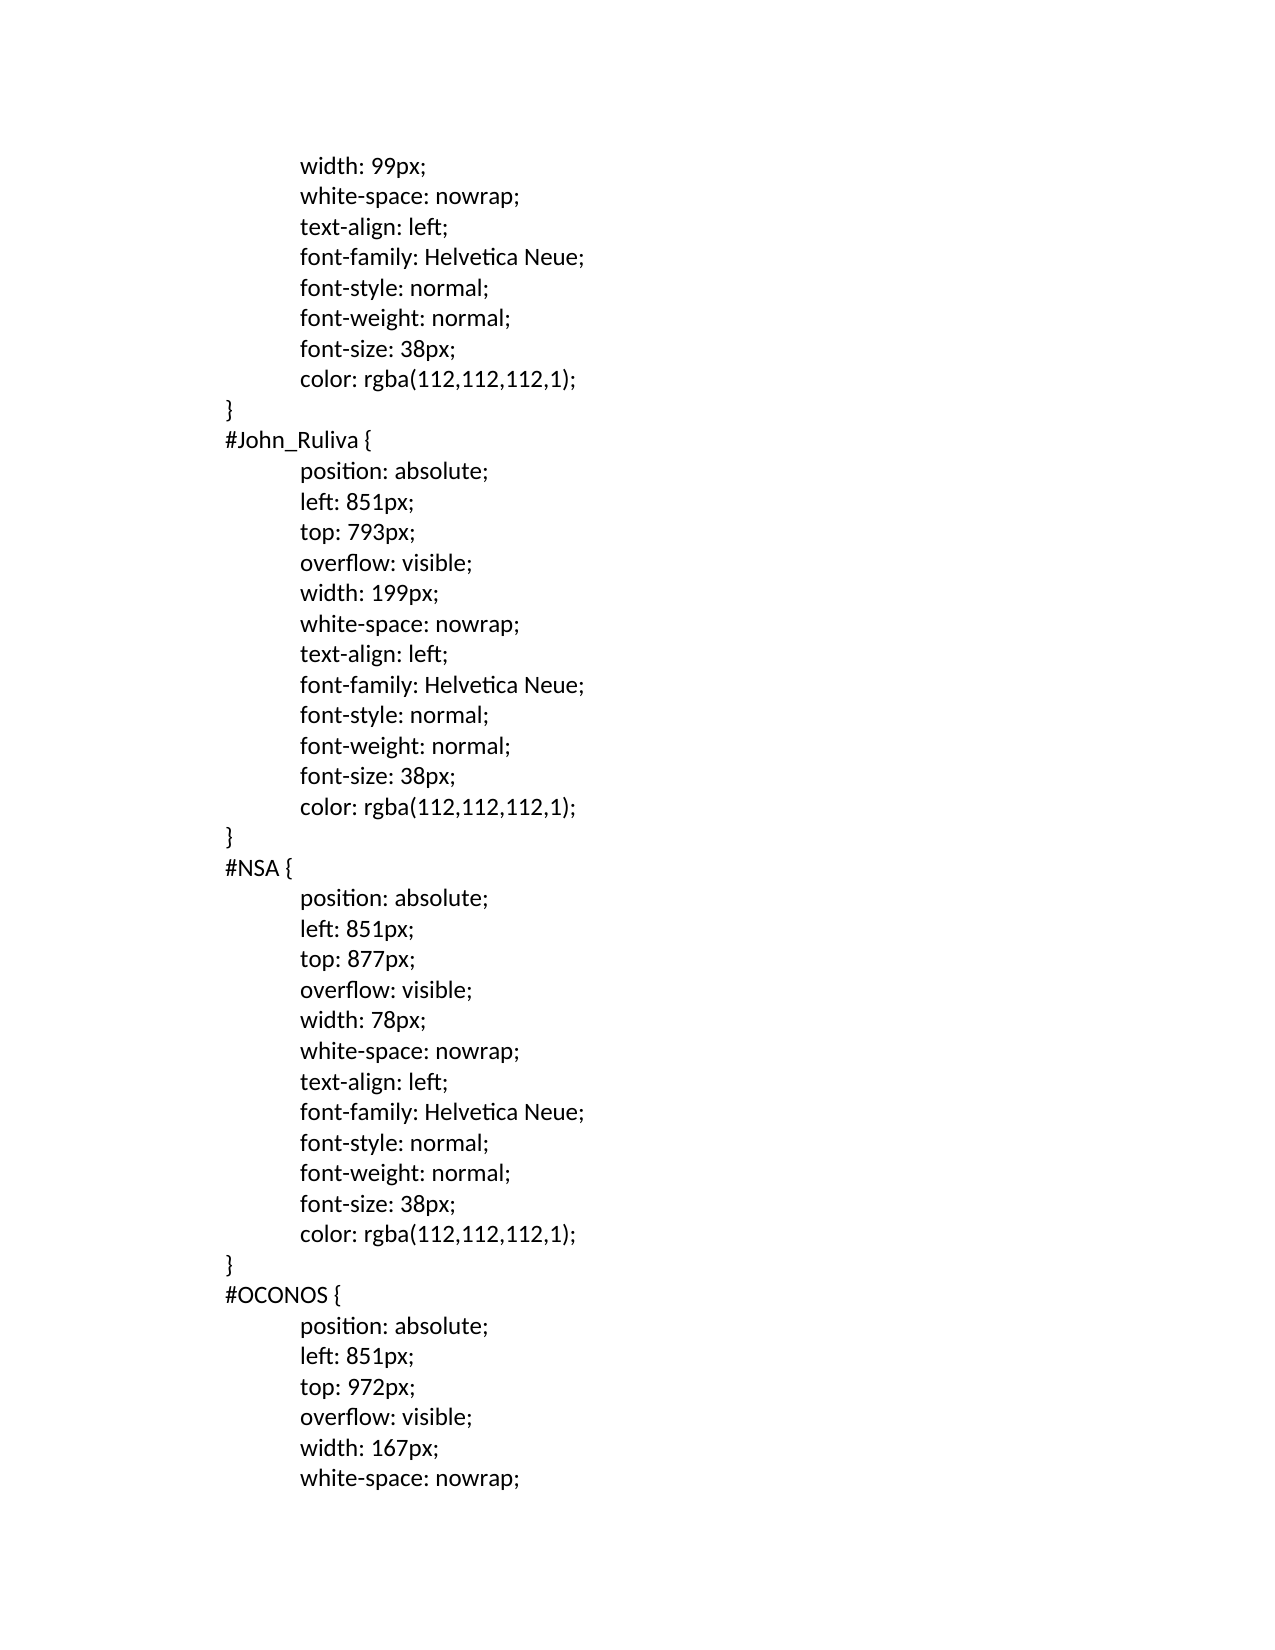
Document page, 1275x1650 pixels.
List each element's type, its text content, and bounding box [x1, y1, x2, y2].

text font-size: 38px; [150, 333, 1125, 364]
text left: 851px; [150, 913, 1125, 943]
text left: 851px; [150, 486, 1125, 516]
text color: rgba(112,112,112,1); [150, 364, 1125, 394]
text text-align: left; [150, 1066, 1125, 1096]
text left: 851px; [150, 1340, 1125, 1371]
text #NSA { [150, 852, 1125, 882]
text font-weight: normal; [150, 1157, 1125, 1188]
text font-weight: normal; [150, 303, 1125, 333]
text white-space: nowrap; [150, 181, 1125, 211]
text white-space: nowrap; [150, 608, 1125, 638]
text width: 199px; [150, 577, 1125, 608]
text font-style: normal; [150, 699, 1125, 730]
text font-style: normal; [150, 272, 1125, 303]
text text-align: left; [150, 638, 1125, 669]
text } [150, 821, 1125, 852]
text top: 793px; [150, 516, 1125, 547]
text position: absolute; [150, 1310, 1125, 1340]
text overflow: visible; [150, 547, 1125, 577]
text } [150, 1249, 1125, 1279]
text font-size: 38px; [150, 760, 1125, 791]
text top: 877px; [150, 943, 1125, 974]
text color: rgba(112,112,112,1); [150, 791, 1125, 821]
text #OCONOS { [150, 1279, 1125, 1310]
text width: 78px; [150, 1004, 1125, 1035]
text white-space: nowrap; [150, 1035, 1125, 1066]
text font-family: Helvetica Neue; [150, 242, 1125, 272]
text overflow: visible; [150, 1401, 1125, 1432]
text font-family: Helvetica Neue; [150, 1096, 1125, 1127]
text position: absolute; [150, 882, 1125, 913]
text font-size: 38px; [150, 1188, 1125, 1218]
text width: 99px; [150, 150, 1125, 181]
text } [150, 394, 1125, 425]
text white-space: nowrap; [150, 1462, 1125, 1493]
text width: 167px; [150, 1432, 1125, 1462]
text overflow: visible; [150, 974, 1125, 1004]
text top: 972px; [150, 1371, 1125, 1401]
text text-align: left; [150, 211, 1125, 242]
text font-weight: normal; [150, 730, 1125, 760]
text font-family: Helvetica Neue; [150, 669, 1125, 699]
text color: rgba(112,112,112,1); [150, 1218, 1125, 1249]
text #John_Ruliva { [150, 425, 1125, 455]
text position: absolute; [150, 455, 1125, 486]
text font-style: normal; [150, 1127, 1125, 1157]
